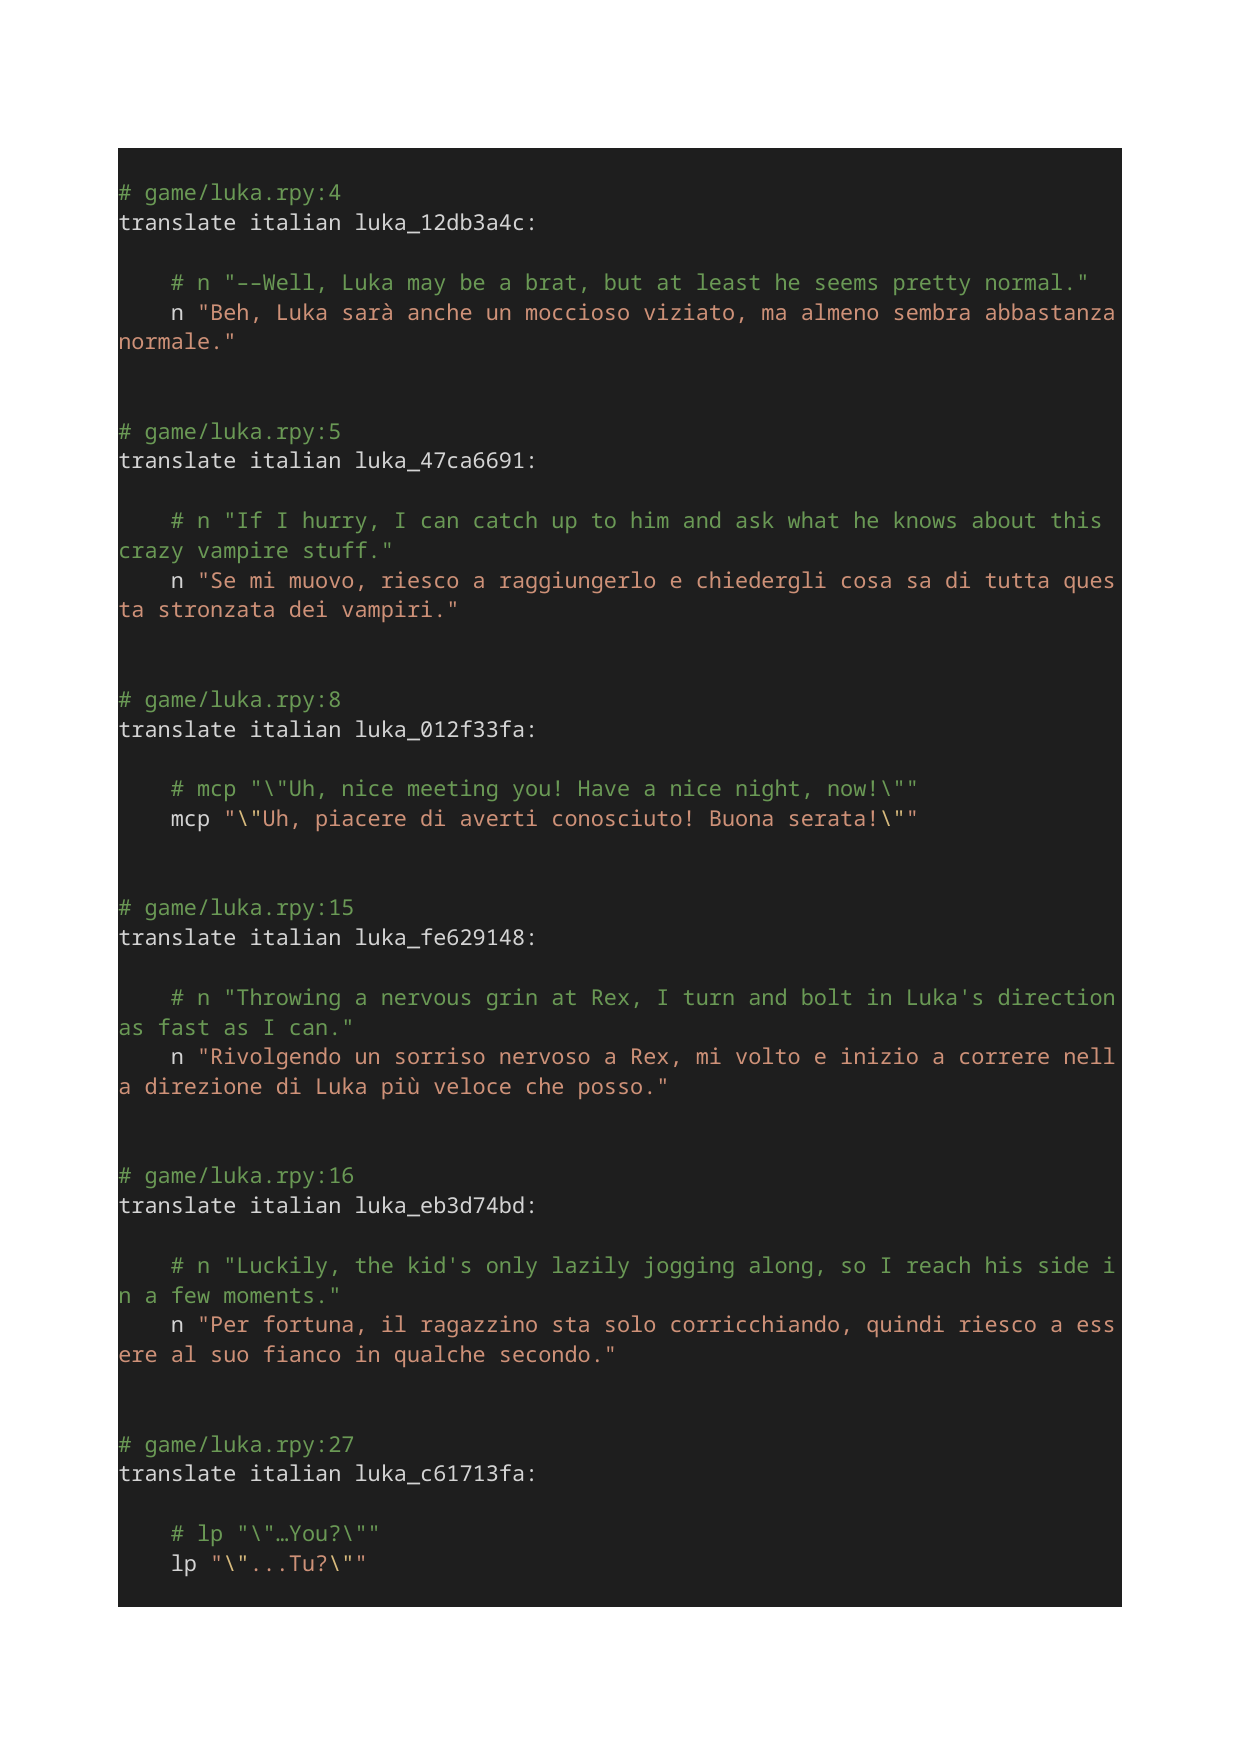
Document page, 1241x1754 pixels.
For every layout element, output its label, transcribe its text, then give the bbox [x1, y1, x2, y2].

text lp "\"...Tu?\"" [118, 1548, 1122, 1578]
text # game/luka.rpy:27 [118, 1429, 1122, 1458]
text # game/luka.rpy:16 [118, 1161, 1122, 1190]
text # n "If I hurry, I can catch up to him and ask what he knows about this crazy vampire stuff." [118, 505, 1122, 565]
text # n "––Well, Luka may be a brat, but at least he seems pretty normal." [118, 267, 1122, 297]
text # game/luka.rpy:8 [118, 684, 1122, 714]
text translate italian luka_012f33fa: [118, 714, 1122, 743]
text # n "Luckily, the kid's only lazily jogging along, so I reach his side in a few moments." [118, 1250, 1122, 1309]
text # n "Throwing a nervous grin at Rex, I turn and bolt in Luka's direction as fast as I can." [118, 982, 1122, 1041]
text # lp "\"…You?\"" [118, 1518, 1122, 1548]
text translate italian luka_eb3d74bd: [118, 1190, 1122, 1220]
text translate italian luka_c61713fa: [118, 1458, 1122, 1488]
text translate italian luka_12db3a4c: [118, 207, 1122, 237]
text mcp "\"Uh, piacere di averti conosciuto! Buona serata!\"" [118, 803, 1122, 833]
text # game/luka.rpy:15 [118, 892, 1122, 922]
text # game/luka.rpy:5 [118, 416, 1122, 446]
text n "Per fortuna, il ragazzino sta solo corricchiando, quindi riesco a essere al suo fianco in qualche secondo." [118, 1309, 1122, 1369]
text n "Se mi muovo, riesco a raggiungerlo e chiedergli cosa sa di tutta questa stronzata dei vampiri." [118, 565, 1122, 624]
text translate italian luka_47ca6691: [118, 446, 1122, 475]
text translate italian luka_fe629148: [118, 922, 1122, 952]
text # game/luka.rpy:4 [118, 177, 1122, 207]
text # mcp "\"Uh, nice meeting you! Have a nice night, now!\"" [118, 773, 1122, 803]
text n "Beh, Luka sarà anche un moccioso viziato, ma almeno sembra abbastanza normale." [118, 297, 1122, 356]
text n "Rivolgendo un sorriso nervoso a Rex, mi volto e inizio a correre nella direzione di Luka più veloce che posso." [118, 1041, 1122, 1101]
